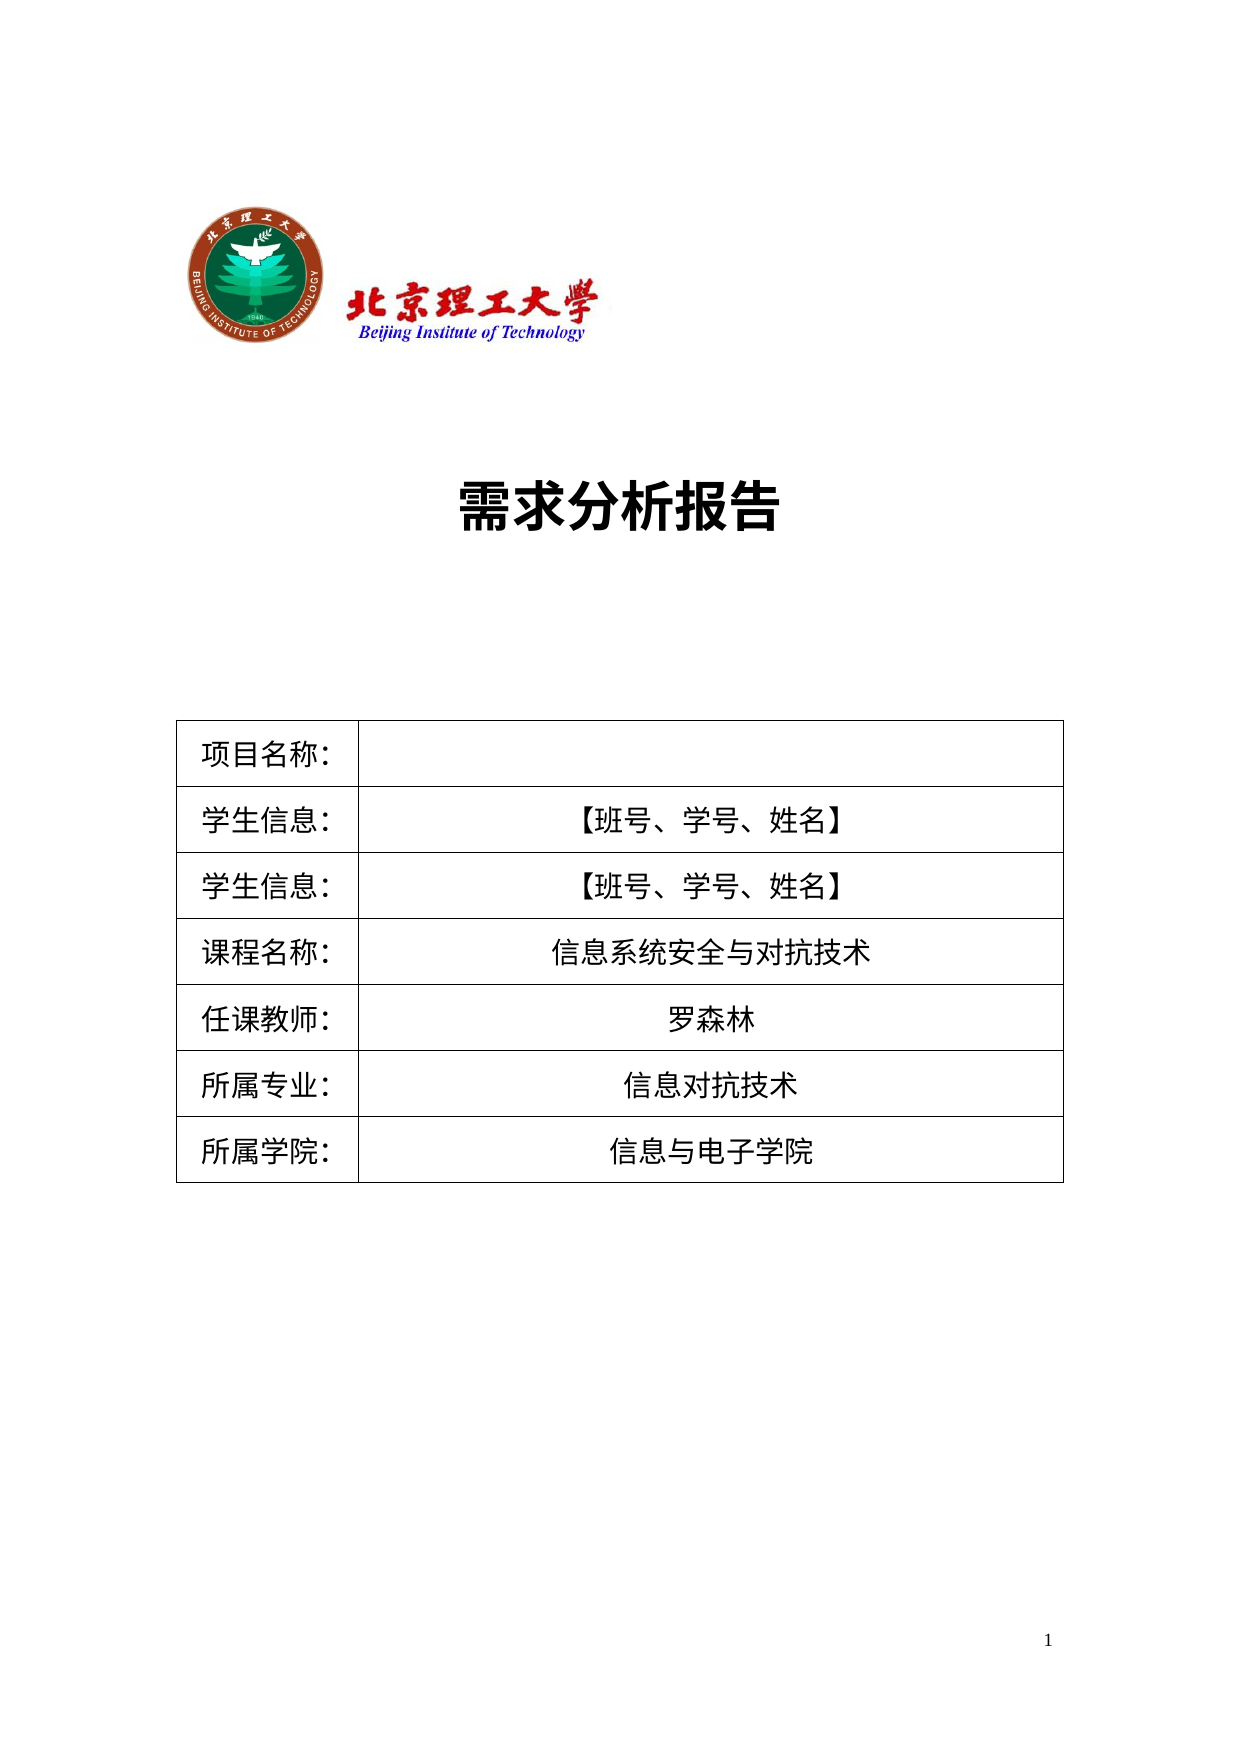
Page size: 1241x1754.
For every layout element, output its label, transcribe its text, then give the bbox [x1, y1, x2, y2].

table_cell 所属专业： [177, 1051, 358, 1116]
table_cell 课程名称： [177, 919, 358, 984]
table_cell 【班号、学号、姓名】 [359, 853, 1063, 918]
table_cell 信息系统安全与对抗技术 [359, 919, 1063, 984]
text 需求分析报告 [187, 454, 1053, 551]
picture [329, 278, 612, 343]
table_cell 信息对抗技术 [359, 1051, 1063, 1116]
table_header 项目名称： [177, 721, 358, 786]
picture [187, 206, 324, 343]
table_header [359, 721, 1063, 786]
table_cell 任课教师： [177, 985, 358, 1050]
table_cell 【班号、学号、姓名】 [359, 787, 1063, 852]
table_cell 信息与电子学院 [359, 1117, 1063, 1182]
table_cell 所属学院： [177, 1117, 358, 1182]
table_cell 学生信息： [177, 787, 358, 852]
table_cell 学生信息： [177, 853, 358, 918]
table_cell 罗森林 [359, 985, 1063, 1050]
